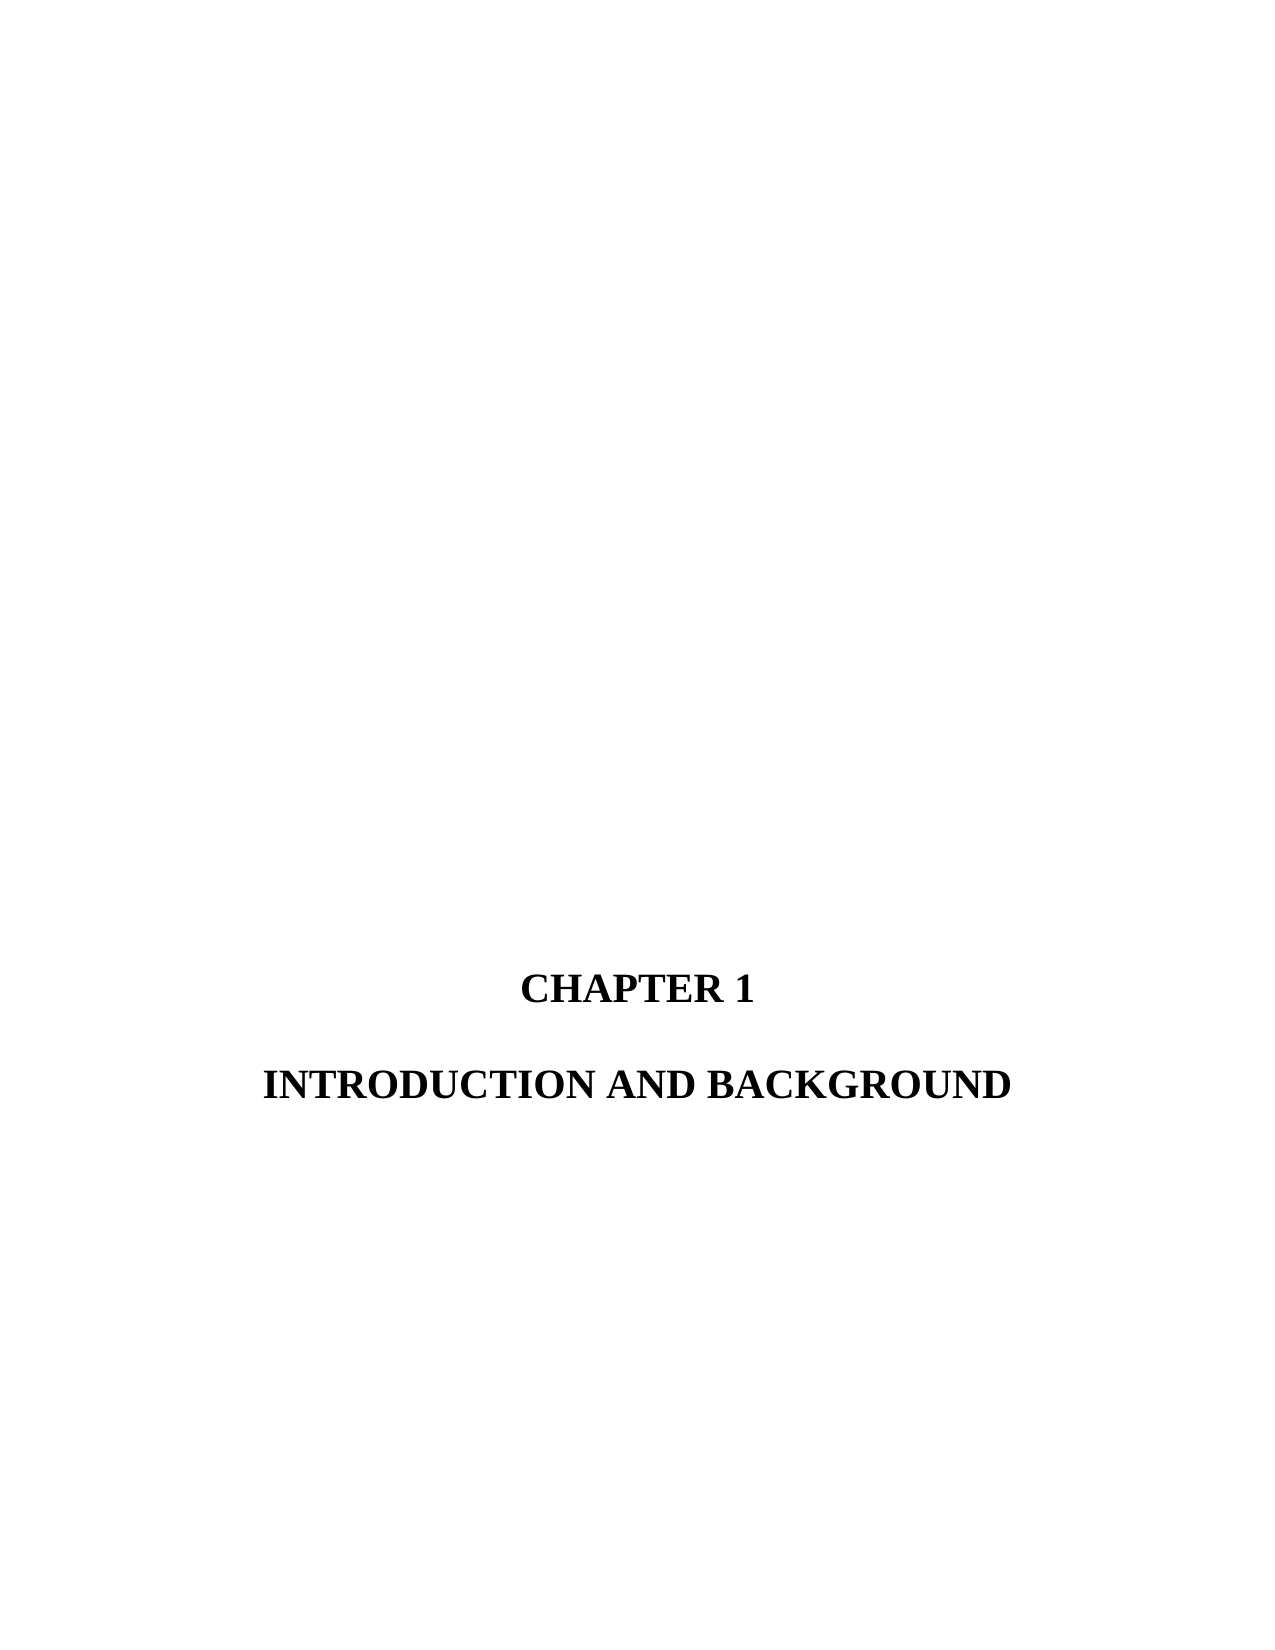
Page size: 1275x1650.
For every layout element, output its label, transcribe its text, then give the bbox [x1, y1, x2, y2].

text CHAPTER 1 [187, 963, 1087, 1011]
text INTRODUCTION AND BACKGROUND [187, 1059, 1087, 1107]
